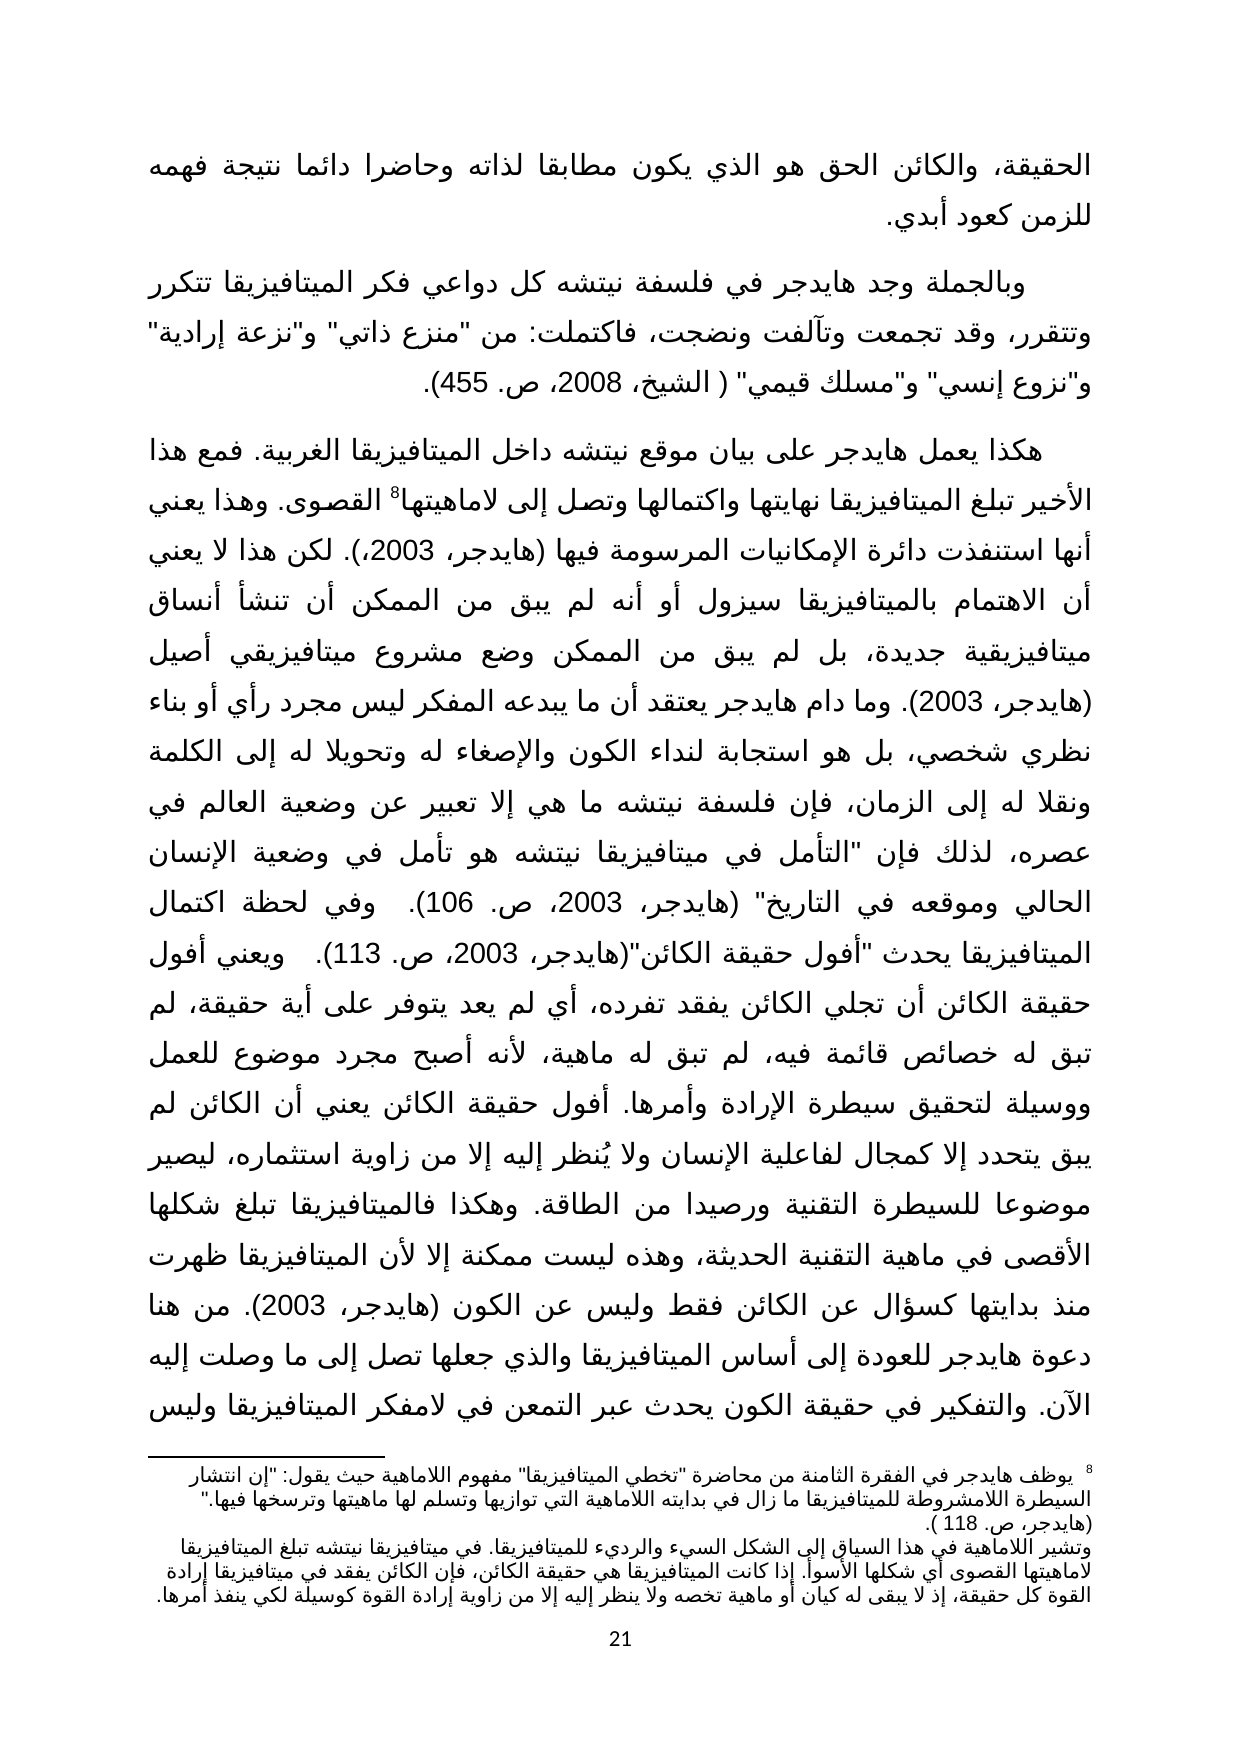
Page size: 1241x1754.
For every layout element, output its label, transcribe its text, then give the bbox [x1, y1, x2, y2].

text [148, 148, 1093, 231]
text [148, 432, 1093, 1422]
text وبالجملة وجد هايدجر في فلسفة نيتشه كل دواعي فكر الميتافيزيقا تتكرر وتتقرر، وقد تجمعت وتآلفت ونضجت، فاكتملت: من "منزع ذاتي" و"نزعة إرادية" و"نزوع إنسي" و"مسلك قيمي" ( الشيخ، 2008، ص. 455). [148, 265, 1093, 399]
